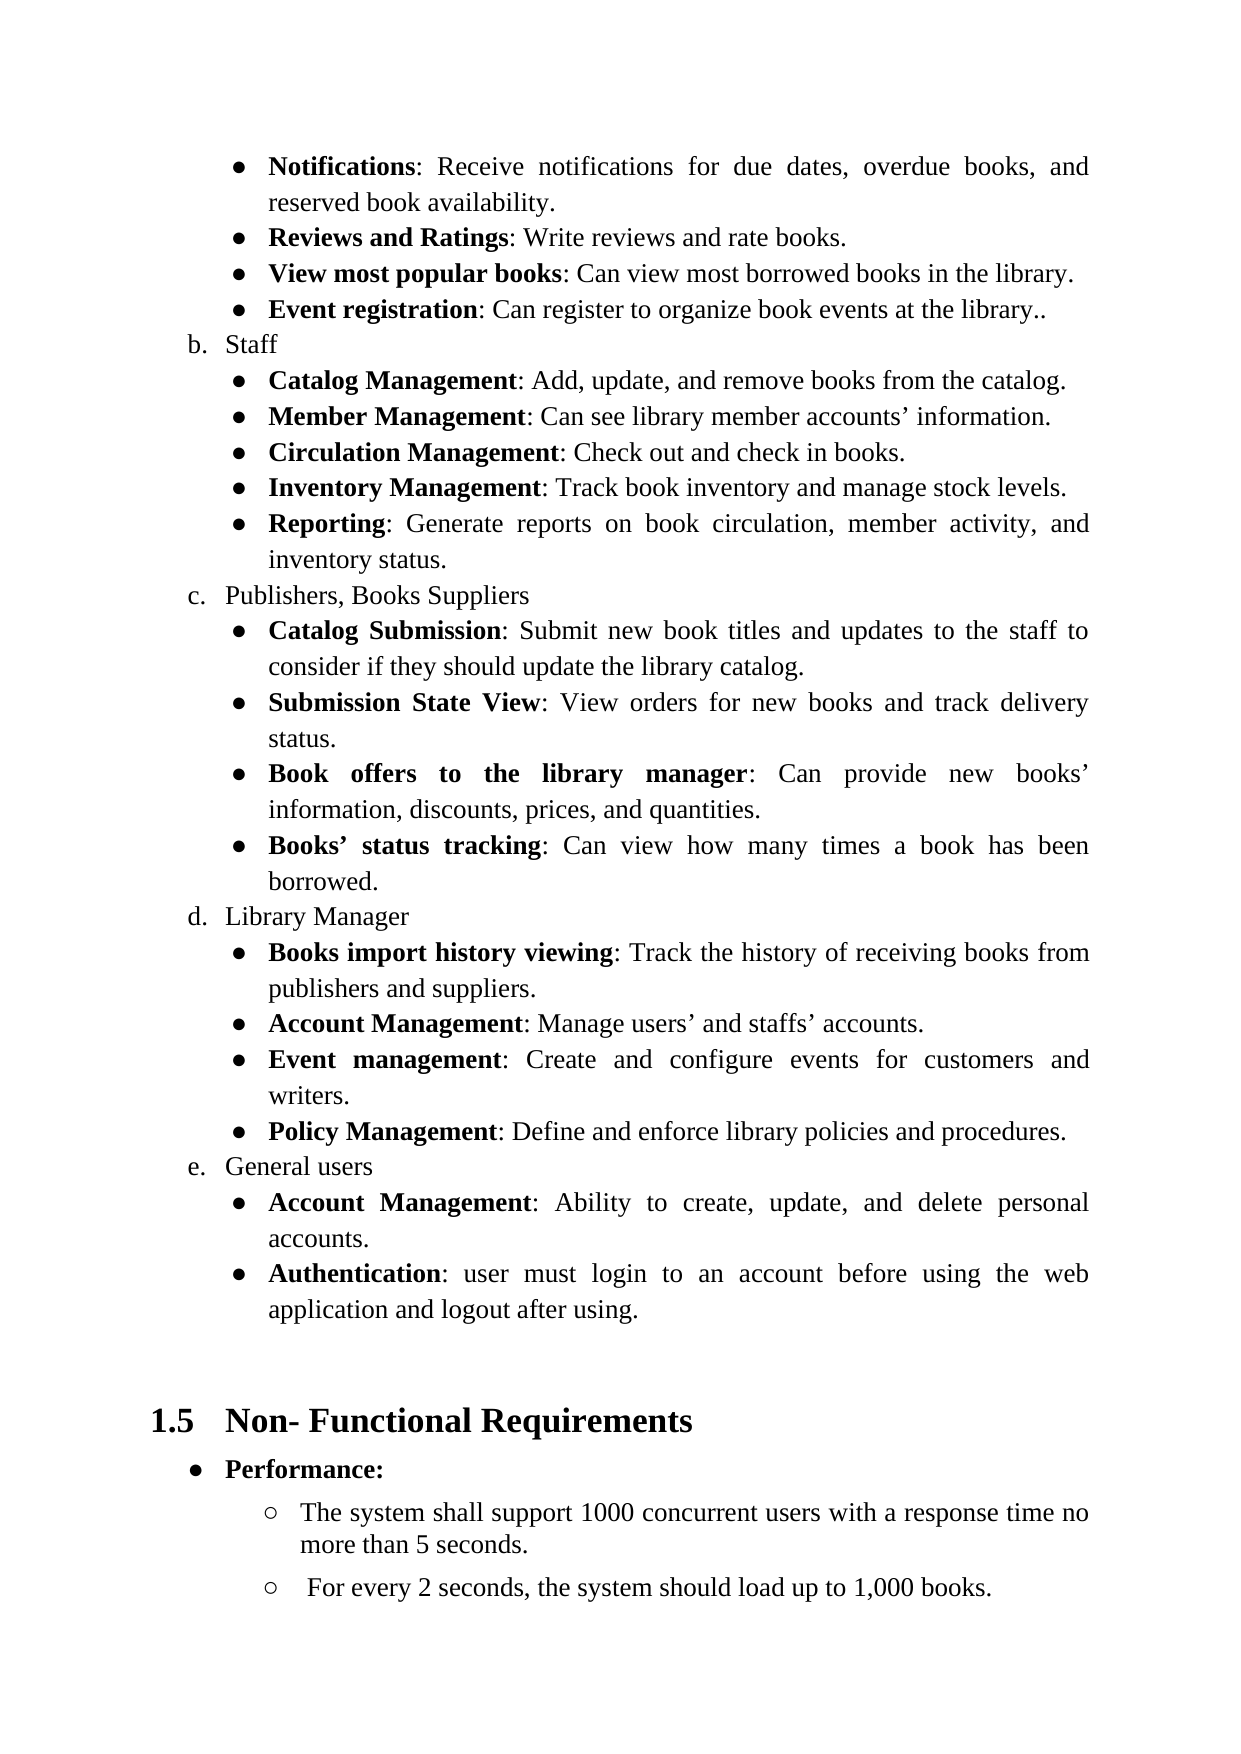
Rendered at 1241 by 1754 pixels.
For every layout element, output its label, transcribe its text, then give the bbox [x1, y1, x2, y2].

list The system shall support 1000 concurrent users with a response time no more than 5 seconds. [262, 1497, 1090, 1559]
list Event registration: Can register to organize book events at the library.. [231, 293, 1090, 324]
list Authentication: user must login to an account before using the web application and logout after using. [231, 1258, 1090, 1324]
list Books import history viewing: Track the history of receiving books from publishers and suppliers. [231, 936, 1090, 1003]
list Catalog Management: Add, update, and remove books from the catalog. [231, 364, 1090, 396]
list For every 2 seconds, the system should load up to 1,000 books. [262, 1571, 1090, 1602]
list Books’ status tracking: Can view how many times a book has been borrowed. [231, 829, 1090, 896]
list Reviews and Ratings: Write reviews and rate books. [231, 221, 1090, 253]
list Event management: Create and configure events for customers and writers. [231, 1043, 1090, 1110]
list Inventory Management: Track book inventory and manage stock levels. [231, 472, 1090, 503]
list Publishers, Books Suppliers [187, 579, 1090, 610]
list Circulation Management: Check out and check in books. [231, 436, 1090, 467]
list Library Manager [187, 900, 1090, 931]
subtitle Non- Functional Requirements [150, 1399, 1090, 1440]
list Account Management: Manage users’ and staffs’ accounts. [231, 1007, 1090, 1039]
list Book offers to the library manager: Can provide new books’ information, discounts, prices, and quantities. [231, 757, 1090, 824]
list View most popular books: Can view most borrowed books in the library. [231, 257, 1090, 288]
list Policy Management: Define and enforce library policies and procedures. [231, 1115, 1090, 1146]
list Reporting: Generate reports on book circulation, member activity, and inventory status. [231, 507, 1090, 574]
list Account Management: Ability to create, update, and delete personal accounts. [231, 1186, 1090, 1253]
list Member Management: Can see library member accounts’ information. [231, 400, 1090, 431]
list Performance: [187, 1453, 1090, 1484]
list Submission State View: View orders for new books and track delivery status. [231, 686, 1090, 753]
list Catalog Submission: Submit new book titles and updates to the staff to consider if they should update the library catalog. [231, 614, 1090, 681]
list General users [187, 1150, 1090, 1182]
list Notifications: Receive notifications for due dates, overdue books, and reserved book availability. [231, 150, 1090, 217]
list Staff [187, 329, 1090, 360]
